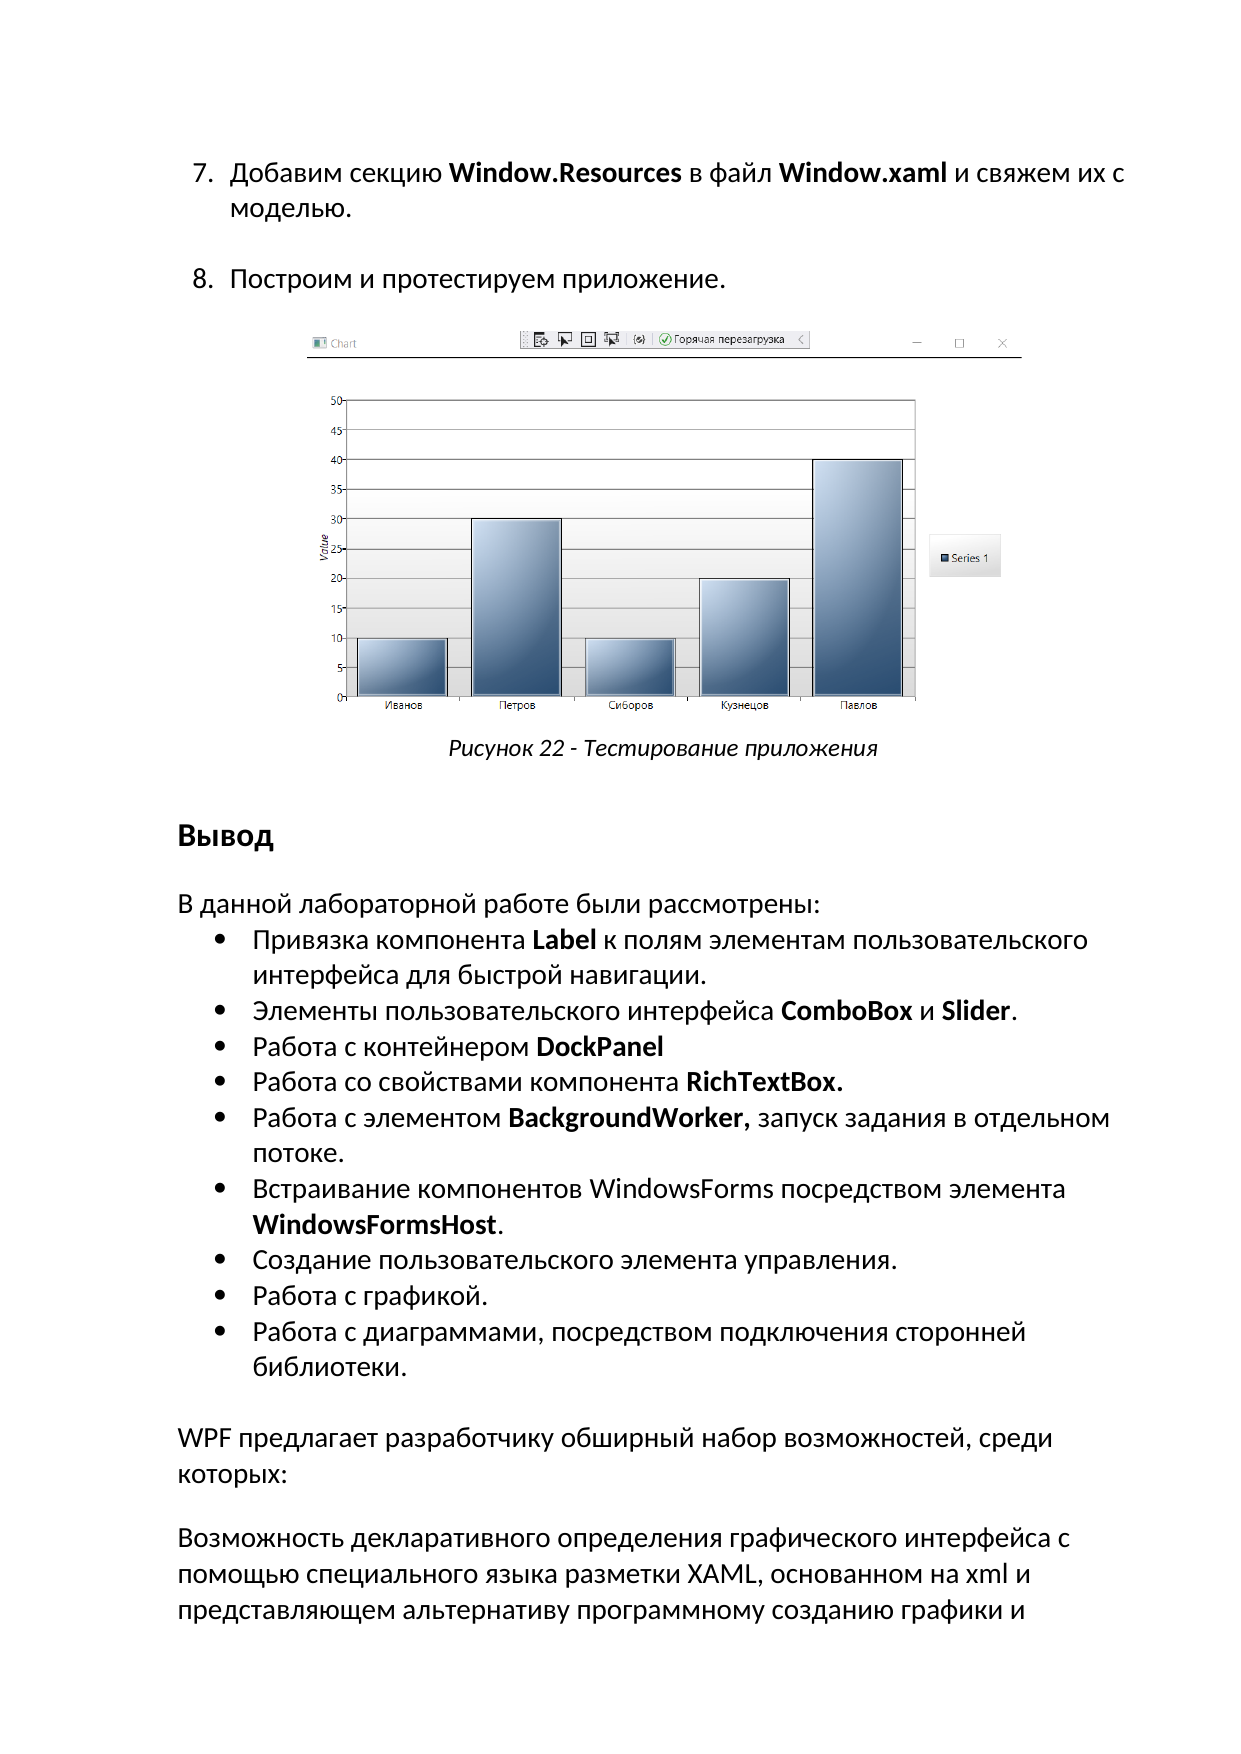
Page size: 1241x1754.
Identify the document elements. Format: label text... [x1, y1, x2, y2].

list Создание пользовательского элемента управления. [215, 1241, 1152, 1277]
list Работа с элементом BackgroundWorker, запуск задания в отдельном потоке. [215, 1099, 1152, 1170]
text В данной лабораторной работе были рассмотрены: [177, 885, 1152, 921]
list Построим и протестируем приложение. [192, 261, 1152, 296]
list Работа с диаграммами, посредством подключения сторонней библиотеки. [215, 1313, 1152, 1384]
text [177, 1519, 1152, 1626]
text Вывод [177, 814, 1152, 855]
list Встраивание компонентов WindowsForms посредством элемента WindowsFormsHost. [215, 1170, 1152, 1241]
list Работа с графикой. [215, 1277, 1152, 1313]
list Привязка компонента Label к полям элементам пользовательского интерфейса для быстрой навигации. [215, 921, 1152, 992]
list Добавим секцию Window.Resources в файл Window.xaml и свяжем их с моделью. [192, 154, 1152, 225]
list Элементы пользовательского интерфейса ComboBox и Slider. [215, 992, 1152, 1028]
picture [307, 331, 1022, 732]
list Работа с контейнером DockPanel [215, 1028, 1152, 1063]
text WPF предлагает разработчику обширный набор возможностей, среди которых: [177, 1419, 1152, 1491]
list Работа со свойствами компонента RichTextBox. [215, 1063, 1152, 1099]
